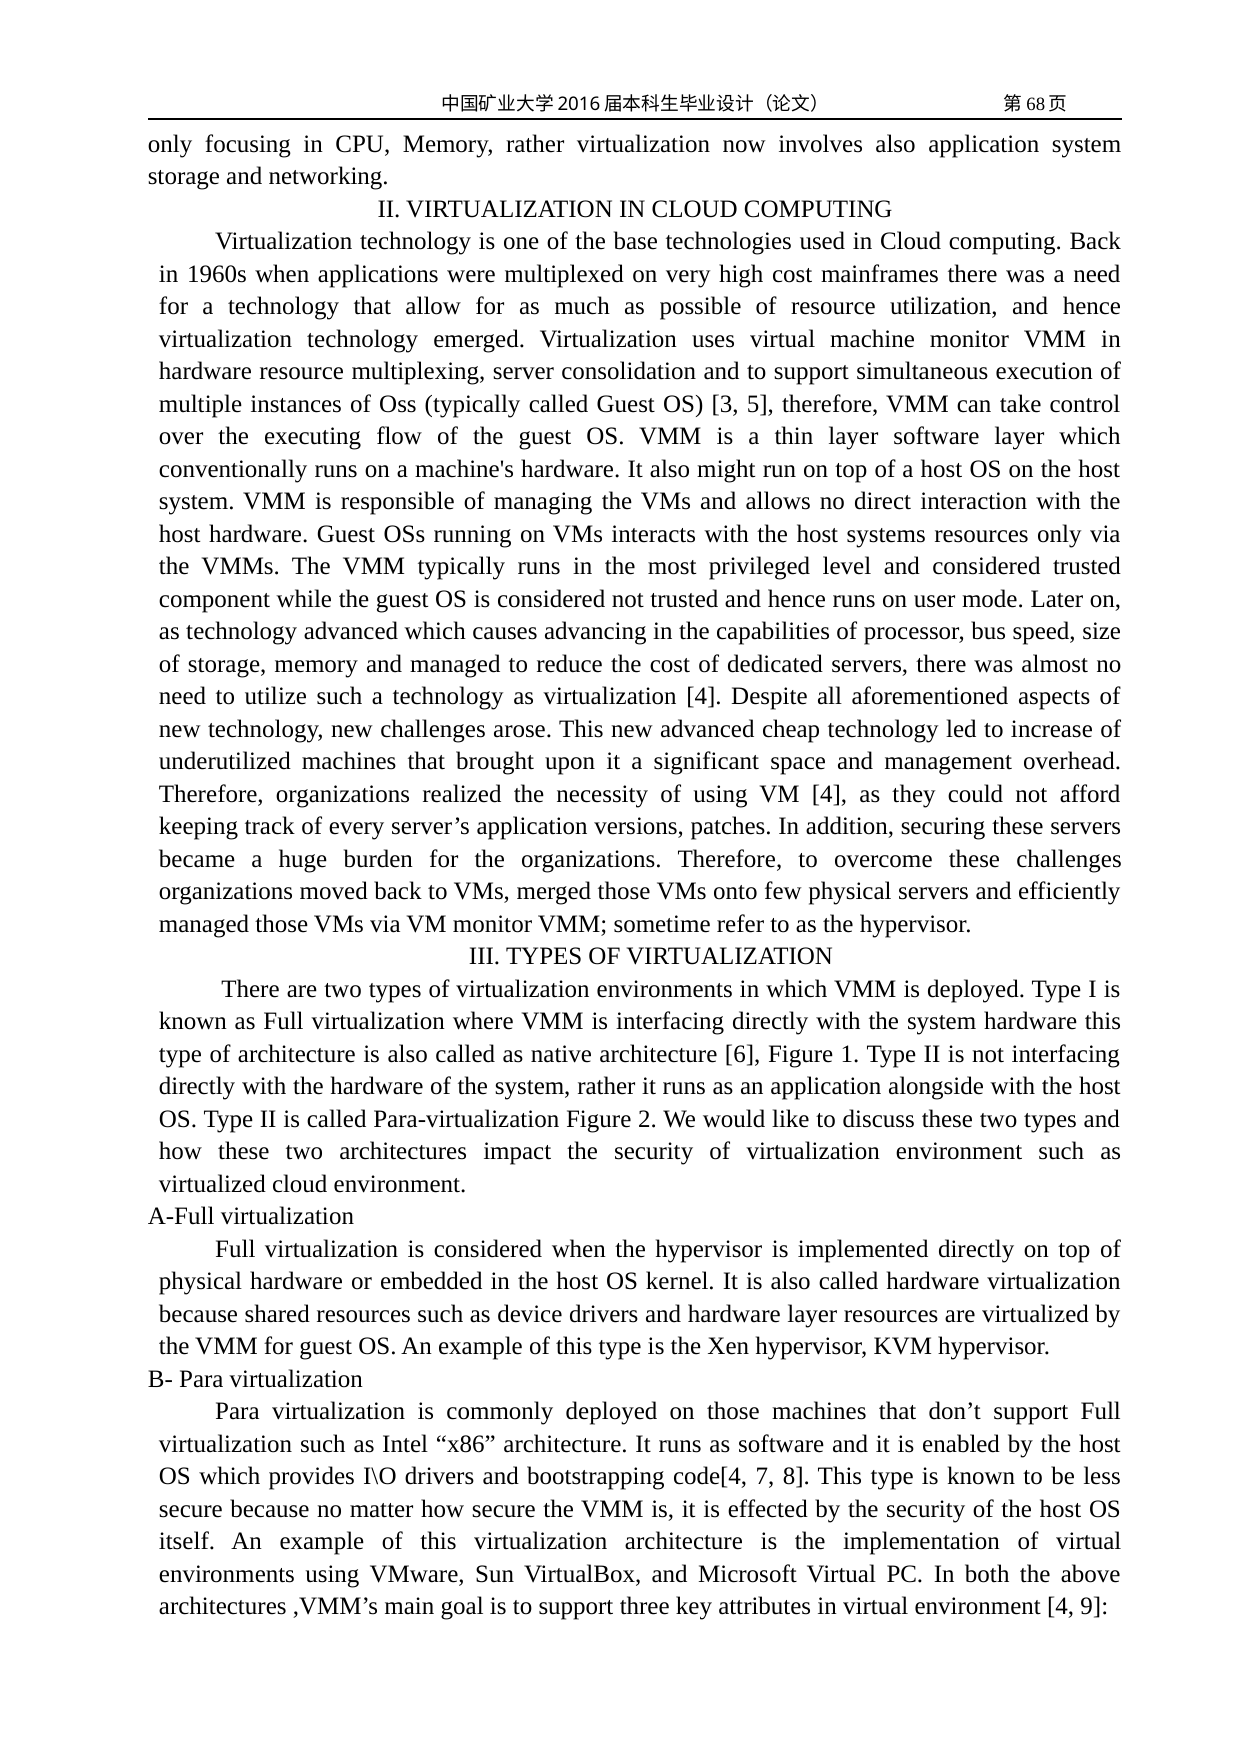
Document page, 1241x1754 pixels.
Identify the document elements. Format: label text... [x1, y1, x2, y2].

text Virtualization technology is one of the base technologies used in Cloud computing. Back in 1960s when applications were multiplexed on very high cost mainframes there was a need for a technology that allow for as much as possible of resource utilization, and hence virtualization technology emerged. Virtualization uses virtual machine monitor VMM in hardware resource multiplexing, server consolidation and to support simultaneous execution of multiple instances of Oss (typically called Guest OS) [3, 5], therefore, VMM can take control over the executing flow of the guest OS. VMM is a thin layer software layer which conventionally runs on a machine's hardware. It also might run on top of a host OS on the host system. VMM is responsible of managing the VMs and allows no direct interaction with the host hardware. Guest OSs running on VMs interacts with the host systems resources only via the VMMs. The VMM typically runs in the most privileged level and considered trusted component while the guest OS is considered not trusted and hence runs on user mode. Later on, as technology advanced which causes advancing in the capabilities of processor, bus speed, size of storage, memory and managed to reduce the cost of dedicated servers, there was almost no need to utilize such a technology as virtualization [4]. Despite all aforementioned aspects of new technology, new challenges arose. This new advanced cheap technology led to increase of underutilized machines that brought upon it a significant space and management overhead. Therefore, organizations realized the necessity of using VM [4], as they could not afford keeping track of every server’s application versions, patches. In addition, securing these servers became a huge burden for the organizations. Therefore, to overcome these challenges organizations moved back to VMs, merged those VMs onto few physical servers and efficiently managed those VMs via VM monitor VMM; sometime refer to as the hypervisor. [159, 224, 1122, 939]
text Para virtualization is commonly deployed on those machines that don’t support Full virtualization such as Intel “x86” architecture. It runs as software and it is enabled by the host OS which provides I\O drivers and bootstrapping code[4, 7, 8]. This type is known to be less secure because no matter how secure the VMM is, it is effected by the security of the host OS itself. An example of this virtualization architecture is the implementation of virtual environments using VMware, Sun VirtualBox, and Microsoft Virtual PC. In both the above architectures ,VMM’s main goal is to support three key attributes in virtual environment [4, 9]: [159, 1394, 1122, 1622]
text Full virtualization is considered when the hypervisor is implemented directly on top of physical hardware or embedded in the host OS kernel. It is also called hardware virtualization because shared resources such as device drivers and hardware layer resources are virtualized by the VMM for guest OS. An example of this type is the Xen hypervisor, KVM hypervisor. [159, 1232, 1122, 1362]
text A-Full virtualization [148, 1199, 1122, 1232]
text There are two types of virtualization environments in which VMM is deployed. Type I is known as Full virtualization where VMM is interfacing directly with the system hardware this type of architecture is also called as native architecture [6], Figure 1. Type II is not interfacing directly with the hardware of the system, rather it runs as an application alongside with the host OS. Type II is called Para-virtualization Figure 2. We would like to discuss these two types and how these two architectures impact the security of virtualization environment such as virtualized cloud environment. [159, 972, 1122, 1199]
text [148, 127, 1122, 192]
text B- Para virtualization [148, 1362, 1122, 1394]
text III. TYPES OF VIRTUALIZATION [159, 939, 1122, 972]
text II. VIRTUALIZATION IN CLOUD COMPUTING [148, 192, 1122, 224]
